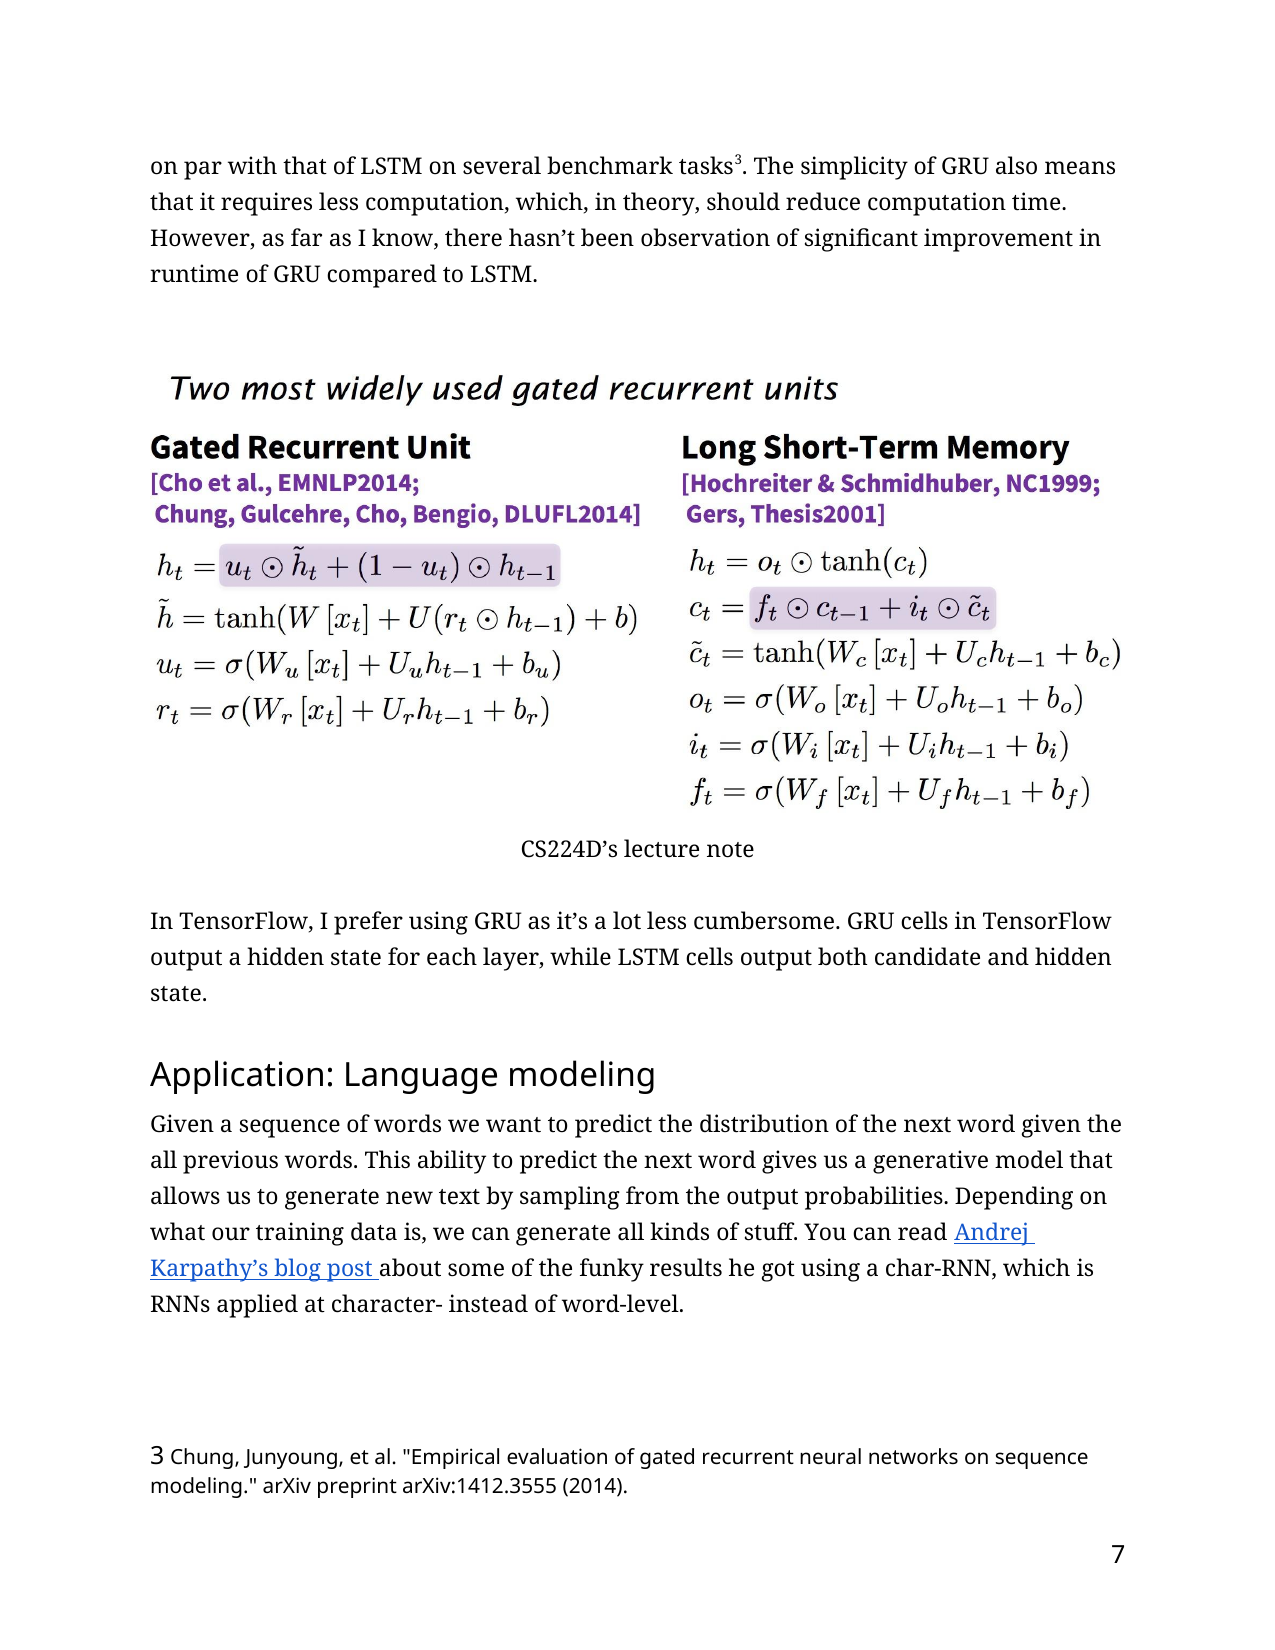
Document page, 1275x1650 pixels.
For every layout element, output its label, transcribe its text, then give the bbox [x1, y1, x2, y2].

picture [150, 365, 1125, 829]
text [150, 150, 1125, 289]
text CS224D’s lecture note [150, 833, 1125, 864]
text Given a sequence of words we want to predict the distribution of the next word given the all previous words. This ability to predict the next word gives us a generative model that allows us to generate new text by sampling from the output probabilities. Depending on what our training data is, we can generate all kinds of stuff. You can read Andrej Karpathy’s blog post about some of the funky results he got using a char-RNN, which is RNNs applied at character- instead of word-level. [150, 1108, 1125, 1319]
subtitle Application: Language modeling [150, 1050, 1125, 1096]
text In TensorFlow, I prefer using GRU as it’s a lot less cumbersome. GRU cells in TensorFlow output a hidden state for each layer, while LSTM cells output both candidate and hidden state. [150, 905, 1125, 1008]
